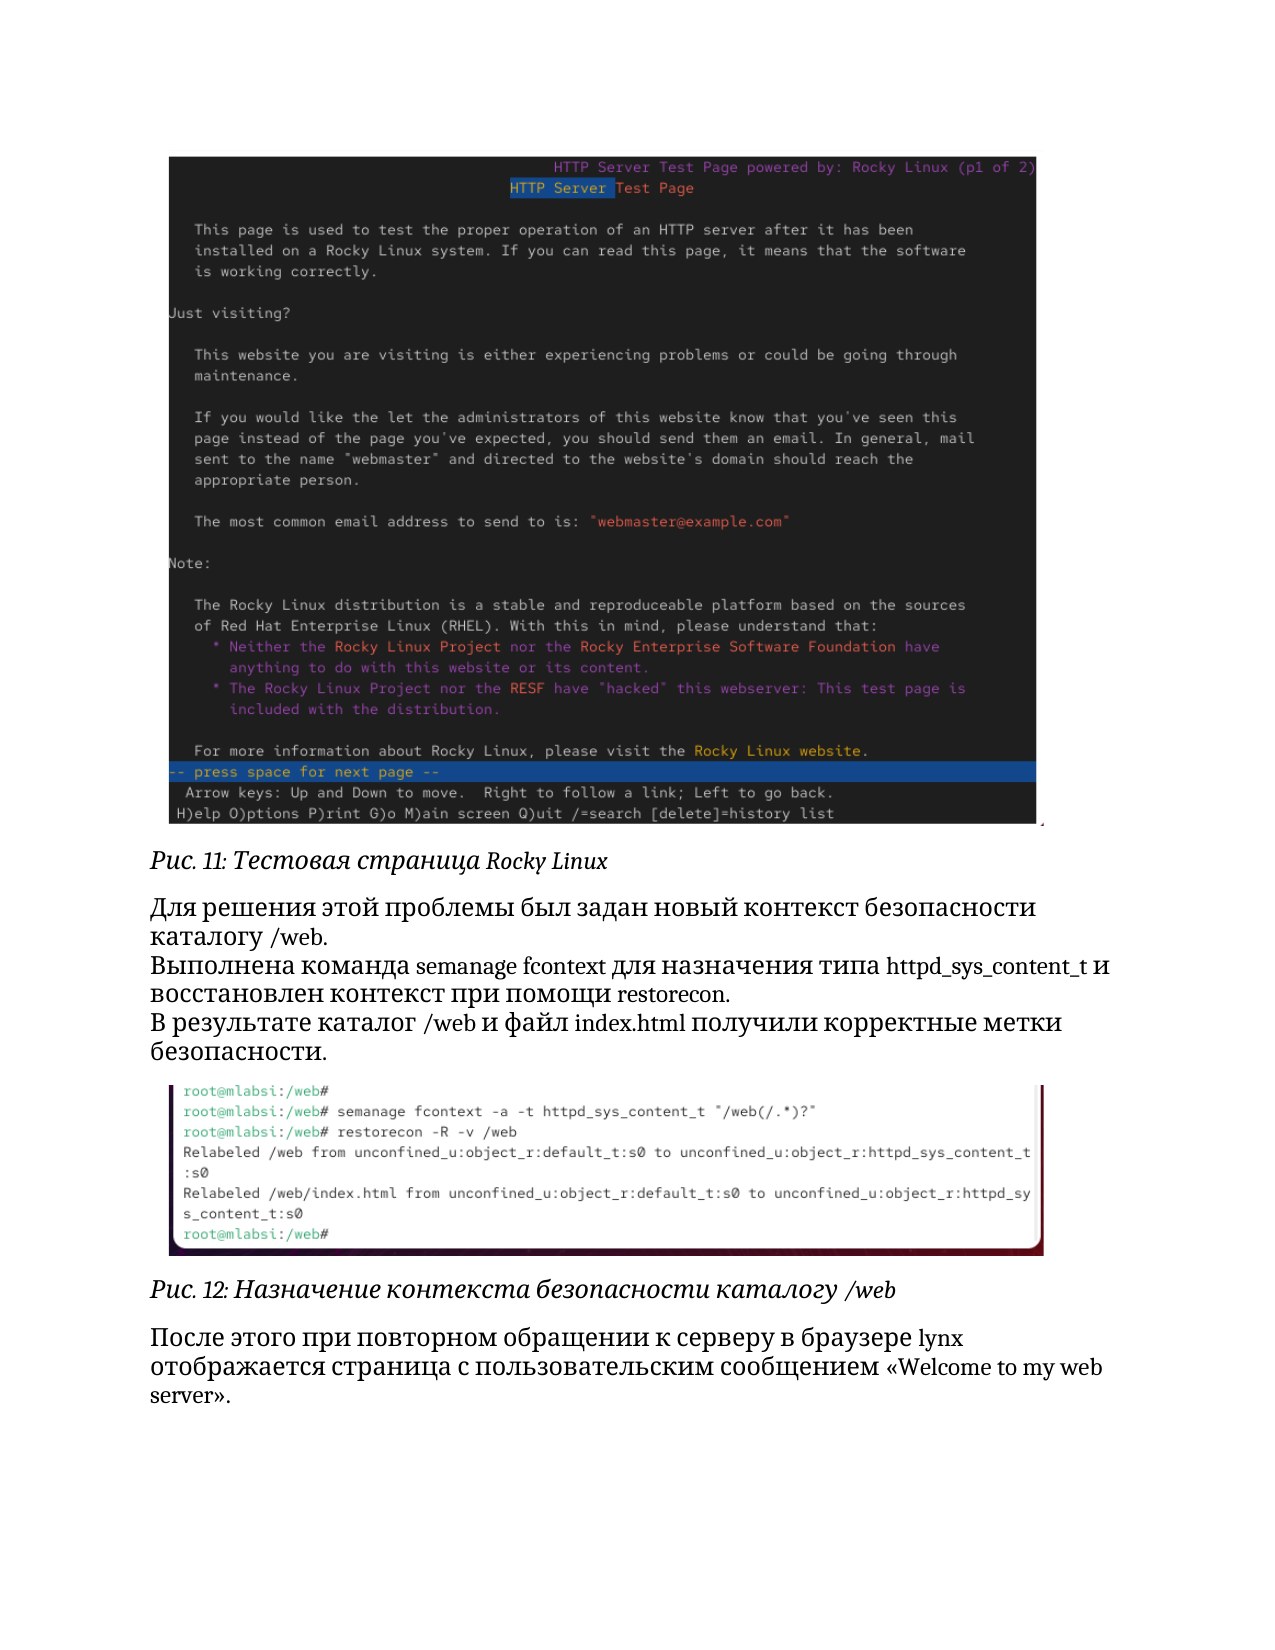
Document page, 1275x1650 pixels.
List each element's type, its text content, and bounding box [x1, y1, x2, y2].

picture [168, 1085, 1044, 1256]
text Рис. 12: Назначение контекста безопасности каталогу /web [150, 1276, 1125, 1305]
text Рис. 11: Тестовая страница Rocky Linux [150, 847, 1125, 875]
picture [168, 150, 1044, 826]
text После этого при повторном обращении к серверу в браузере lynx отображается страница с пользовательским сообщением «Welcome to my web server». [150, 1324, 1125, 1410]
text Для решения этой проблемы был задан новый контекст безопасности каталогу /web. Выполнена команда semanage fcontext для назначения типа httpd_sys_content_t и восстановлен контекст при помощи restorecon. В результате каталог /web и файл index.html получили корректные метки безопасности. [150, 894, 1125, 1067]
